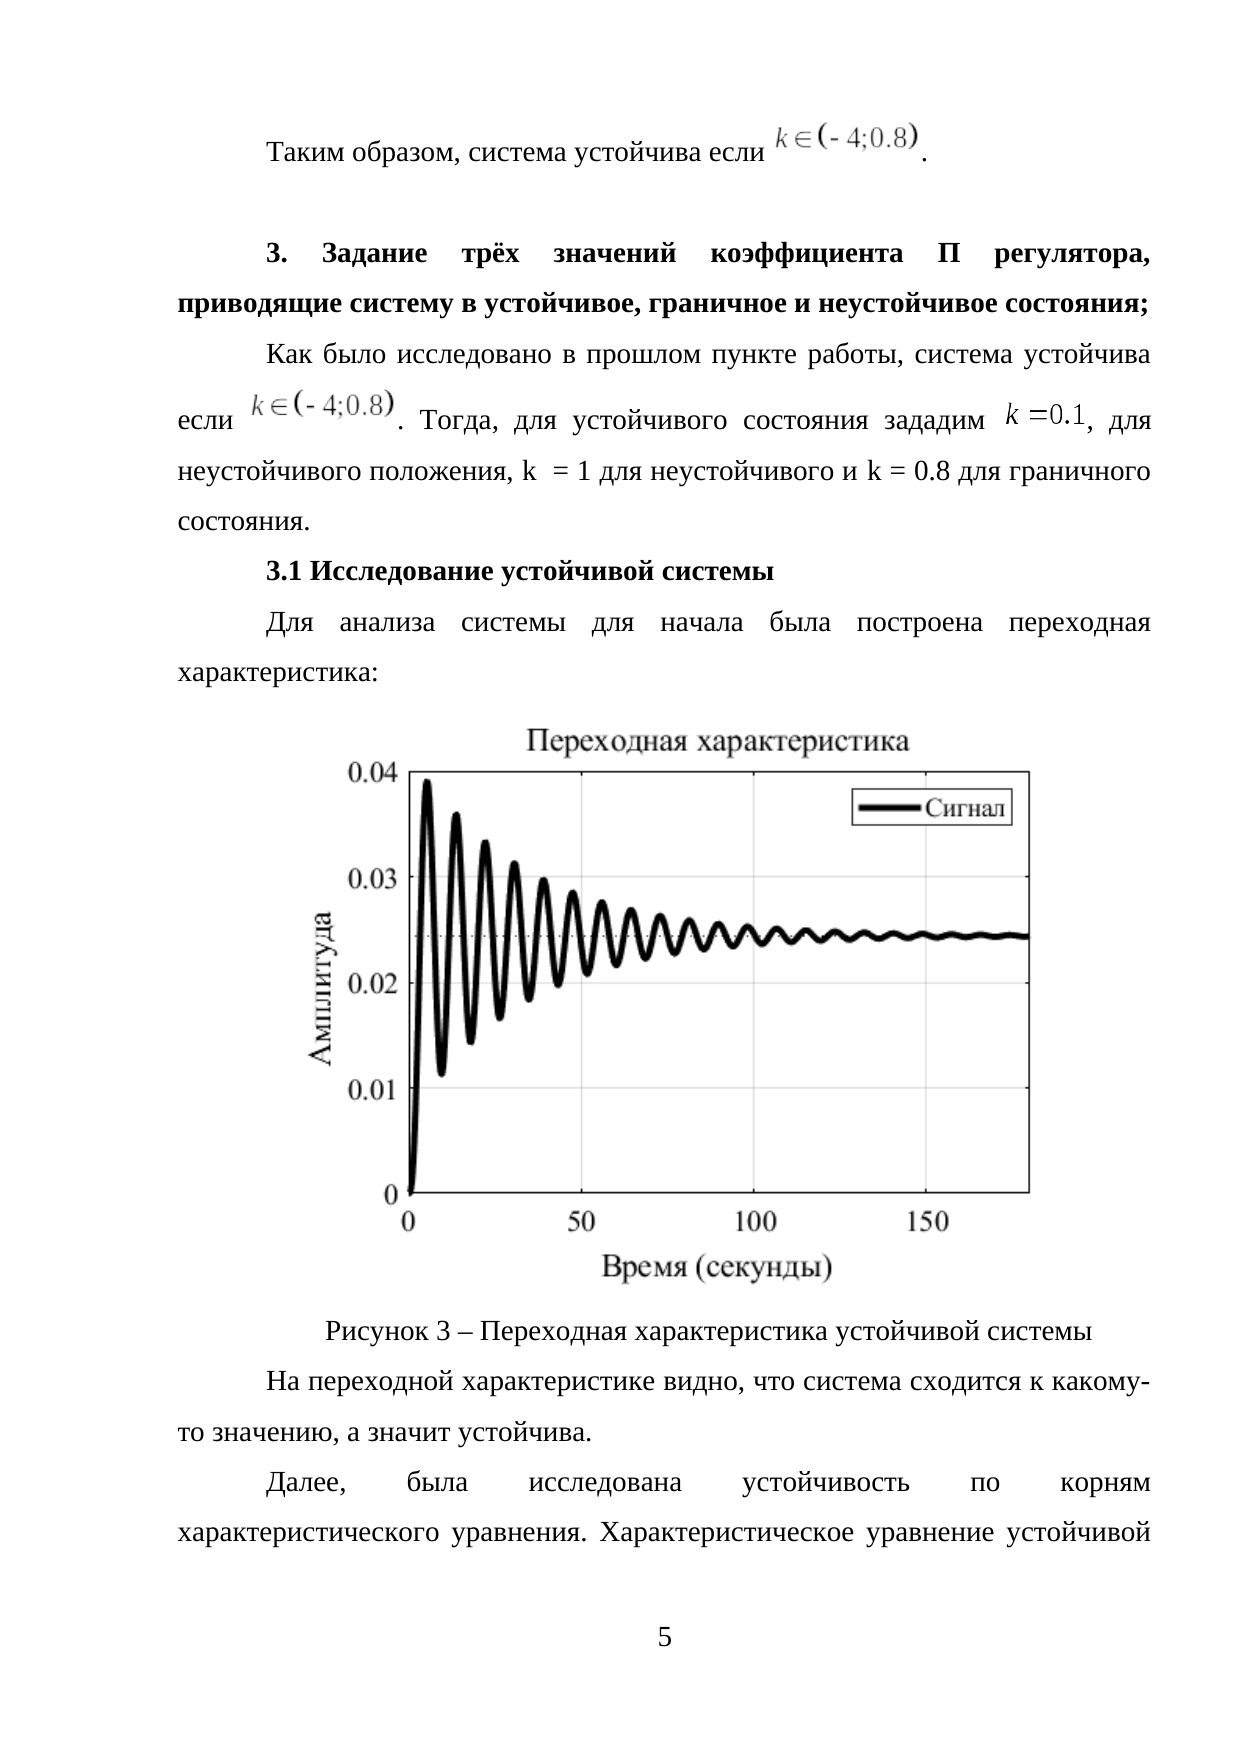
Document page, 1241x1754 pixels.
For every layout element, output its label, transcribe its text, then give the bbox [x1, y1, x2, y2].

text На переходной характеристике видно, что система сходится к какому-то значению, а значит устойчива. [177, 1363, 1152, 1447]
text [177, 1464, 1152, 1548]
text Рисунок 3 – Переходная характеристика устойчивой системы [177, 1313, 1152, 1347]
text Таким образом, система устойчива если . [177, 118, 1152, 168]
subtitle 3.1 Исследование устойчивой системы [177, 553, 1152, 587]
subtitle 3. Задание трёх значений коэффициента П регулятора, приводящие систему в устойчивое, граничное и неустойчивое состояния; [177, 235, 1152, 319]
text Как было исследовано в прошлом пункте работы, система устойчива если . Тогда, для устойчивого состояния зададим , для неустойчивого положения, k = 1 для неустойчивого и k = 0.8 для граничного состояния. [177, 336, 1152, 537]
picture [265, 704, 1110, 1297]
text Для анализа системы для начала была построена переходная характеристика: [177, 604, 1152, 687]
